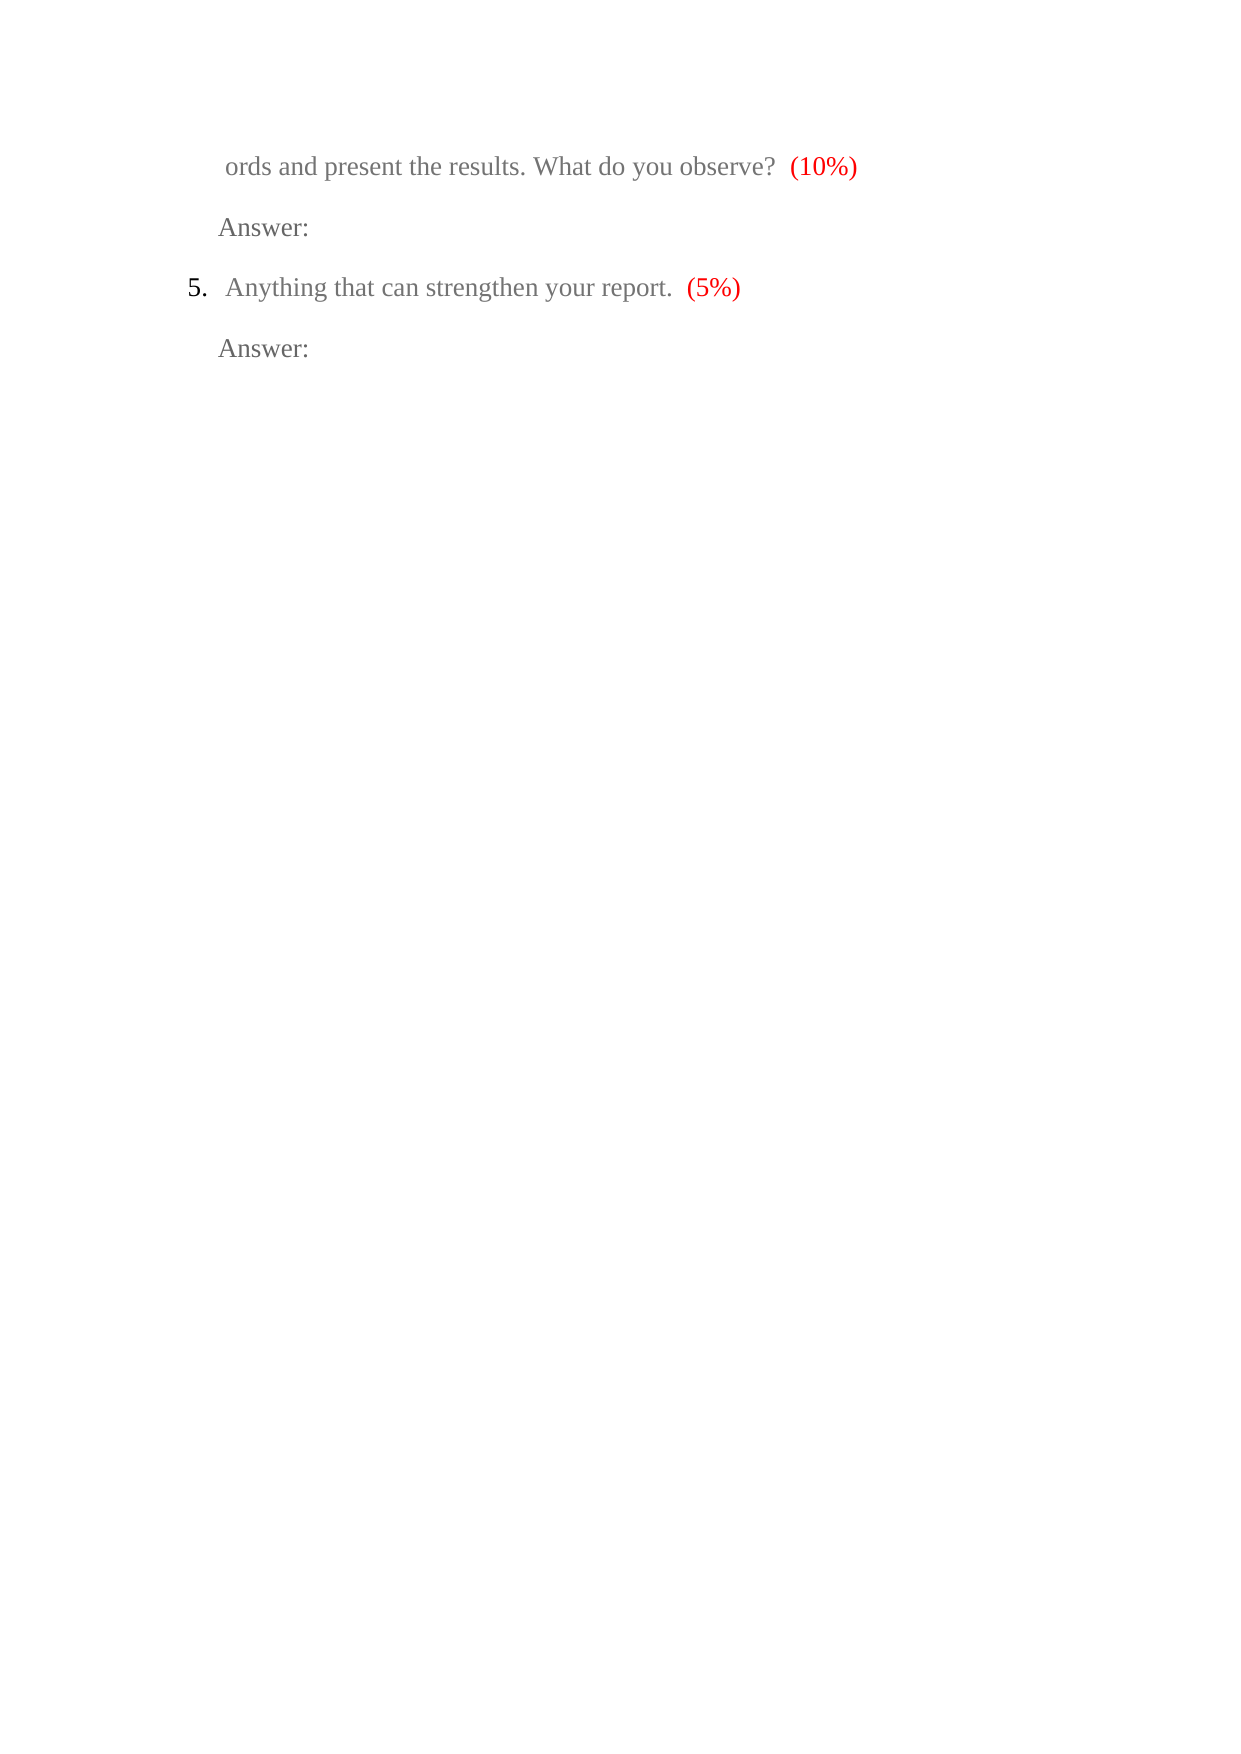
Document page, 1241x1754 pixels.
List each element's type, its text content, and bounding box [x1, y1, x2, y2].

text Answer: [150, 332, 1090, 363]
list Anything that can strengthen your report. (5%) [187, 271, 1090, 303]
text Answer: [150, 211, 1090, 242]
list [187, 150, 1090, 181]
